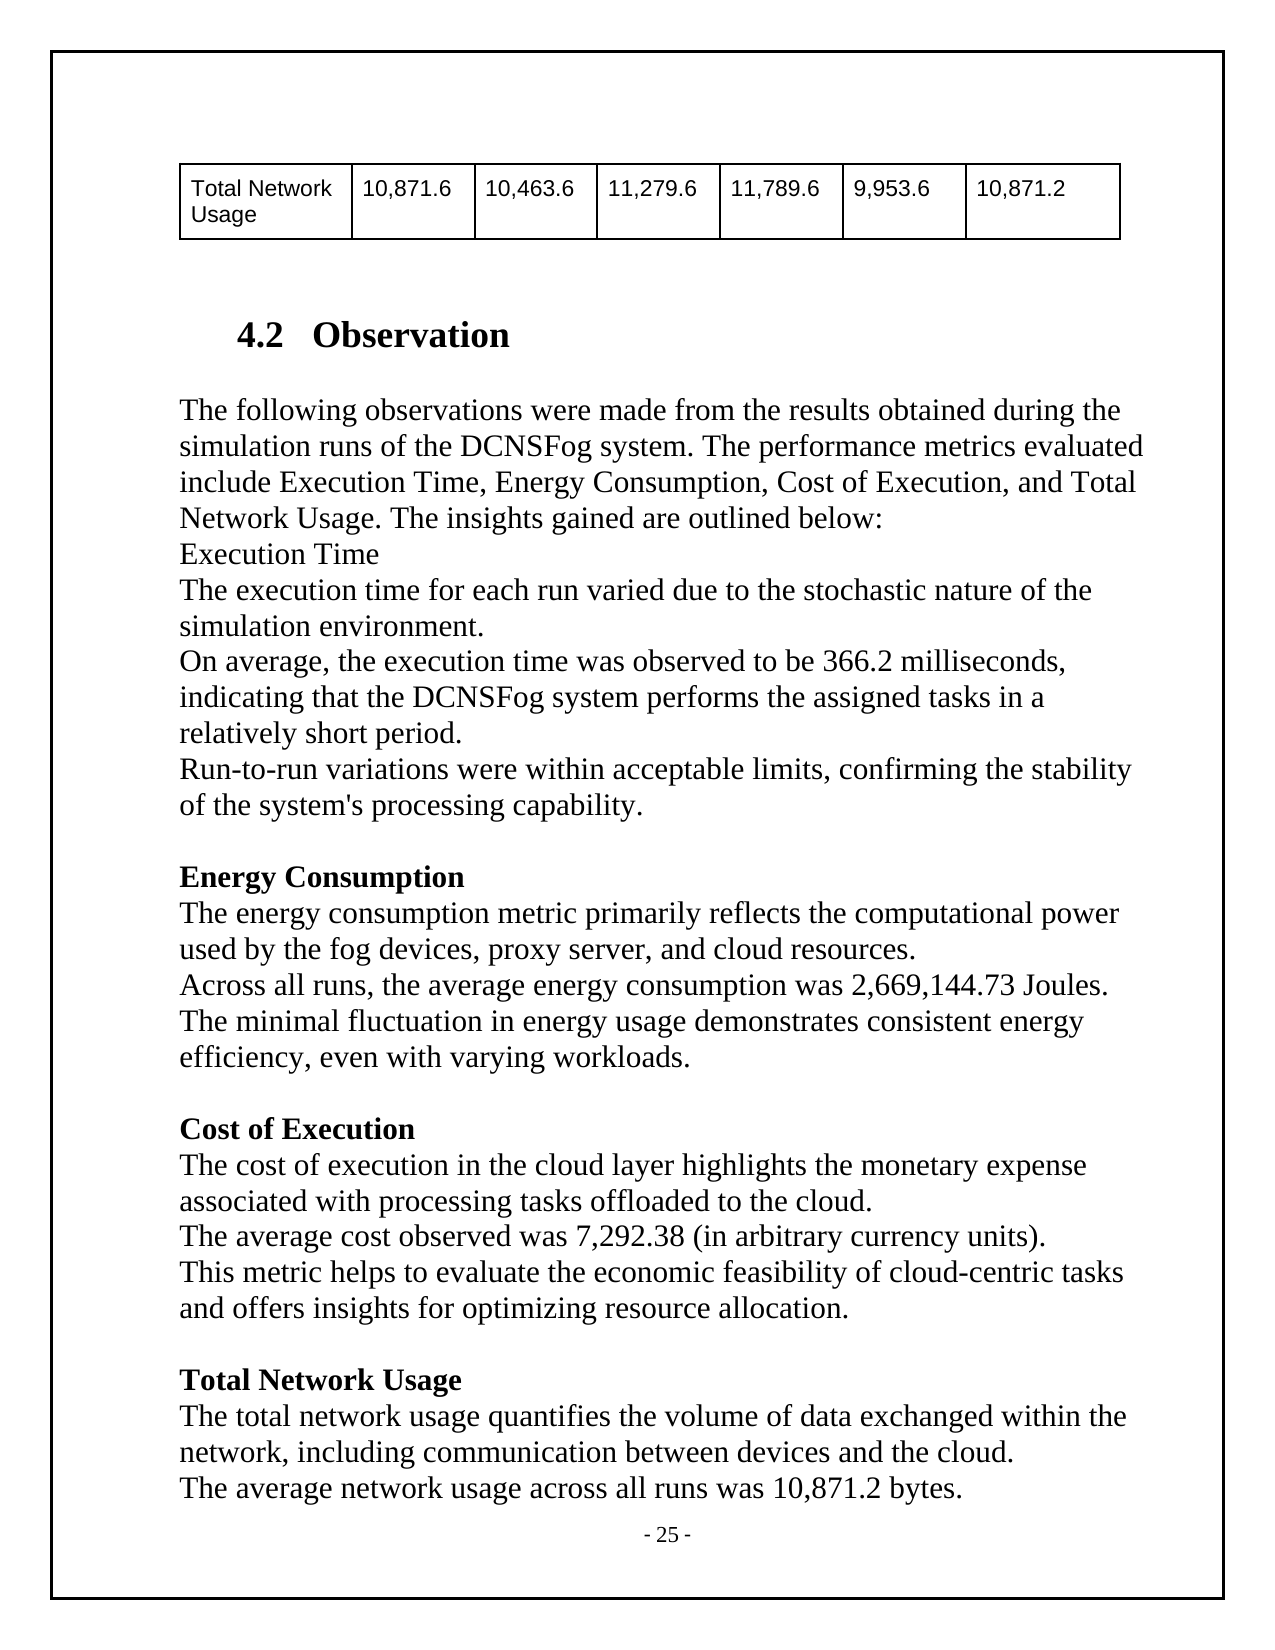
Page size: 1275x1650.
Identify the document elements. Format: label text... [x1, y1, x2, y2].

text The average network usage across all runs was 10,871.2 bytes. [179, 1469, 1150, 1505]
text The energy consumption metric primarily reflects the computational power used by the fog devices, proxy server, and cloud resources. [179, 894, 1150, 966]
table_cell 10,871.6 [353, 165, 474, 238]
text Execution Time [179, 535, 1150, 571]
text The execution time for each run varied due to the stochastic nature of the simulation environment. [179, 571, 1150, 643]
table_cell 11,279.6 [598, 165, 719, 238]
list Observation [237, 312, 1150, 355]
text Energy Consumption [179, 858, 1150, 894]
text This metric helps to evaluate the economic feasibility of cloud-centric tasks and offers insights for optimizing resource allocation. [179, 1254, 1150, 1326]
table_cell 9,953.6 [844, 165, 965, 238]
text On average, the execution time was observed to be 366.2 milliseconds, indicating that the DCNSFog system performs the assigned tasks in a relatively short period. [179, 643, 1150, 751]
text Total Network Usage [179, 1361, 1150, 1397]
table_cell 10,871.2 [967, 165, 1119, 238]
text Across all runs, the average energy consumption was 2,669,144.73 Joules. [179, 966, 1150, 1002]
text Cost of Execution [179, 1110, 1150, 1146]
table_cell 11,789.6 [721, 165, 842, 238]
text The total network usage quantifies the volume of data exchanged within the network, including communication between devices and the cloud. [179, 1397, 1150, 1469]
text The average cost observed was 7,292.38 (in arbitrary currency units). [179, 1218, 1150, 1254]
table_cell 10,463.6 [476, 165, 596, 238]
text The following observations were made from the results obtained during the simulation runs of the DCNSFog system. The performance metrics evaluated include Execution Time, Energy Consumption, Cost of Execution, and Total Network Usage. The insights gained are outlined below: [179, 391, 1150, 535]
table_cell Total Network Usage [181, 165, 351, 238]
text The minimal fluctuation in energy usage demonstrates consistent energy efficiency, even with varying workloads. [179, 1002, 1150, 1074]
text The cost of execution in the cloud layer highlights the monetary expense associated with processing tasks offloaded to the cloud. [179, 1146, 1150, 1218]
text Run-to-run variations were within acceptable limits, confirming the stability of the system's processing capability. [179, 751, 1150, 822]
